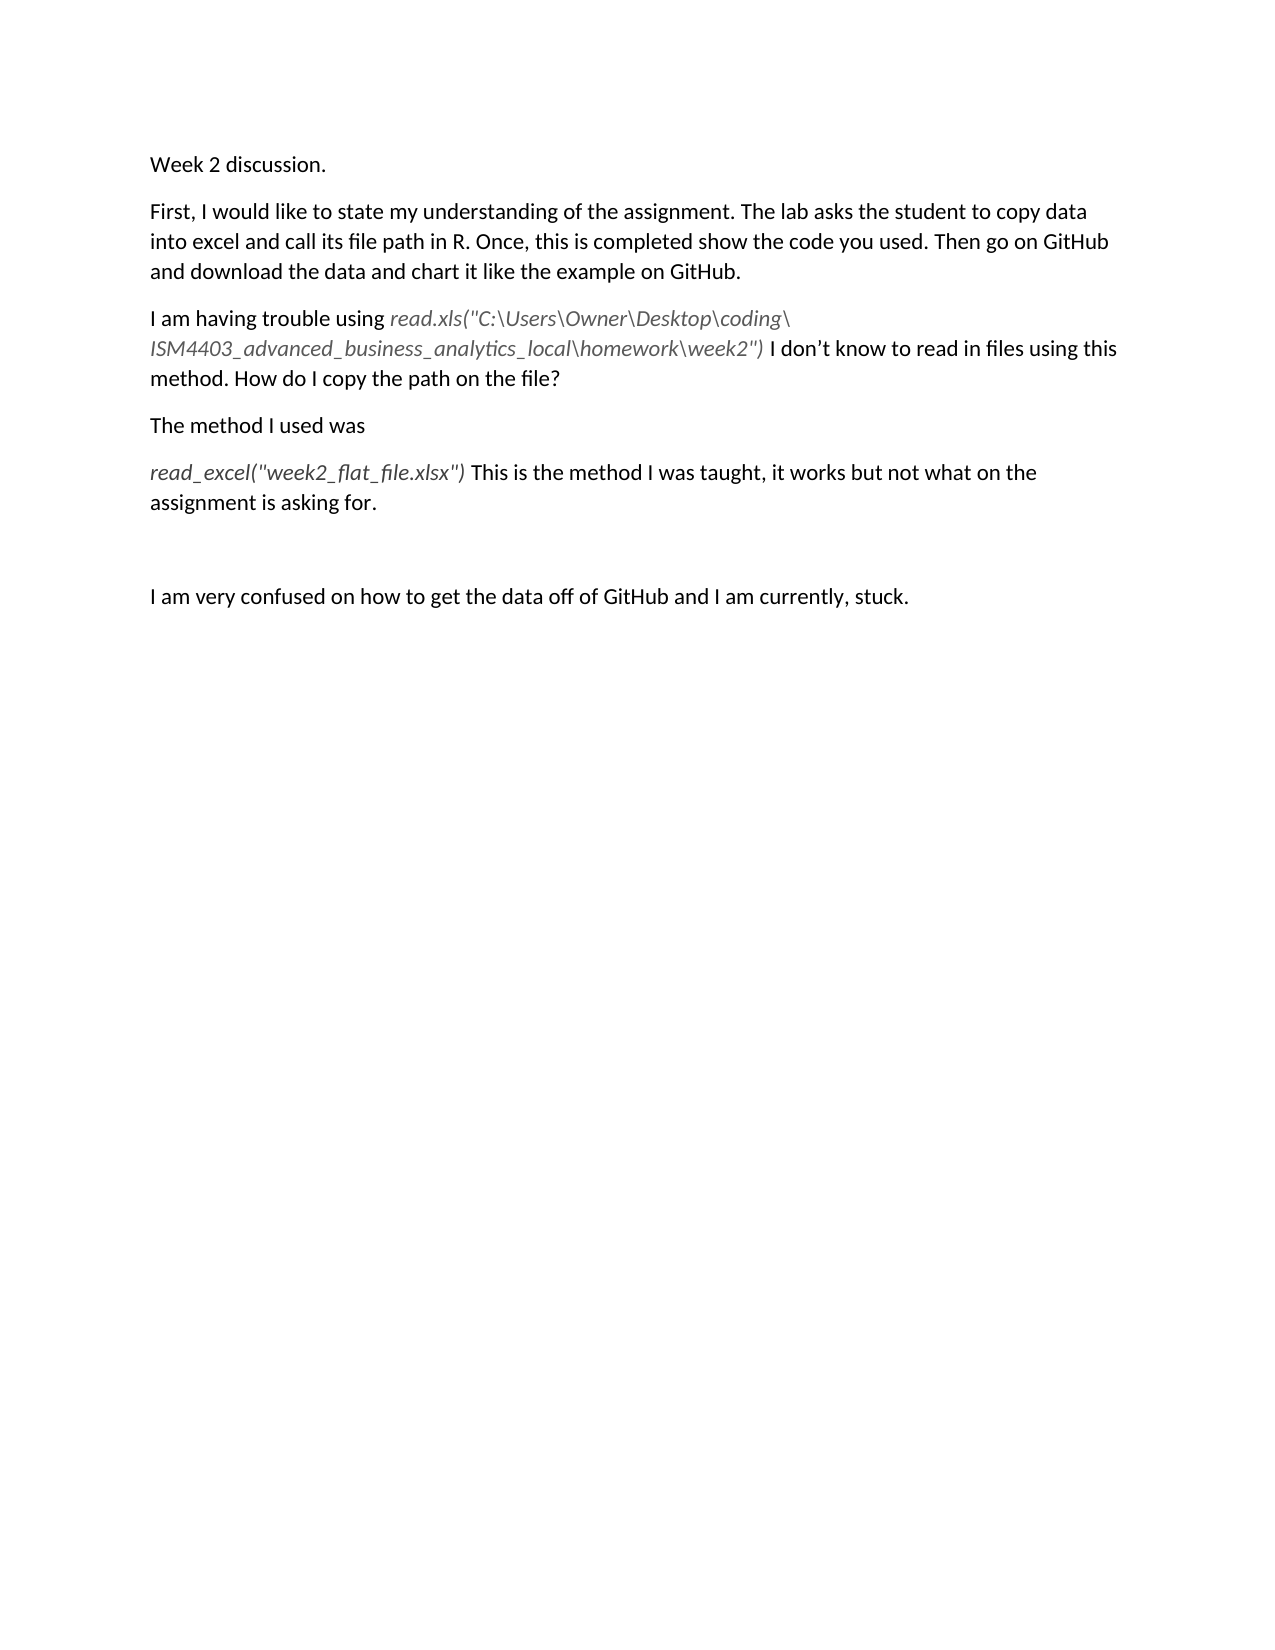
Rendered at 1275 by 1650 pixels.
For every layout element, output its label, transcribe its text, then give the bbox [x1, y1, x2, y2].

text Week 2 discussion. [150, 150, 1125, 178]
text I am very confused on how to get the data off of GitHub and I am currently, stuck. [150, 582, 1125, 610]
text read_excel("week2_flat_file.xlsx") This is the method I was taught, it works but not what on the assignment is asking for. [150, 458, 1125, 517]
text The method I used was [150, 411, 1125, 439]
text First, I would like to state my understanding of the assignment. The lab asks the student to copy data into excel and call its file path in R. Once, this is completed show the code you used. Then go on GitHub and download the data and chart it like the example on GitHub. [150, 197, 1125, 285]
text I am having trouble using read.xls("C:\Users\Owner\Desktop\coding\ISM4403_advanced_business_analytics_local\homework\week2") I don’t know to read in files using this method. How do I copy the path on the file? [150, 304, 1125, 393]
